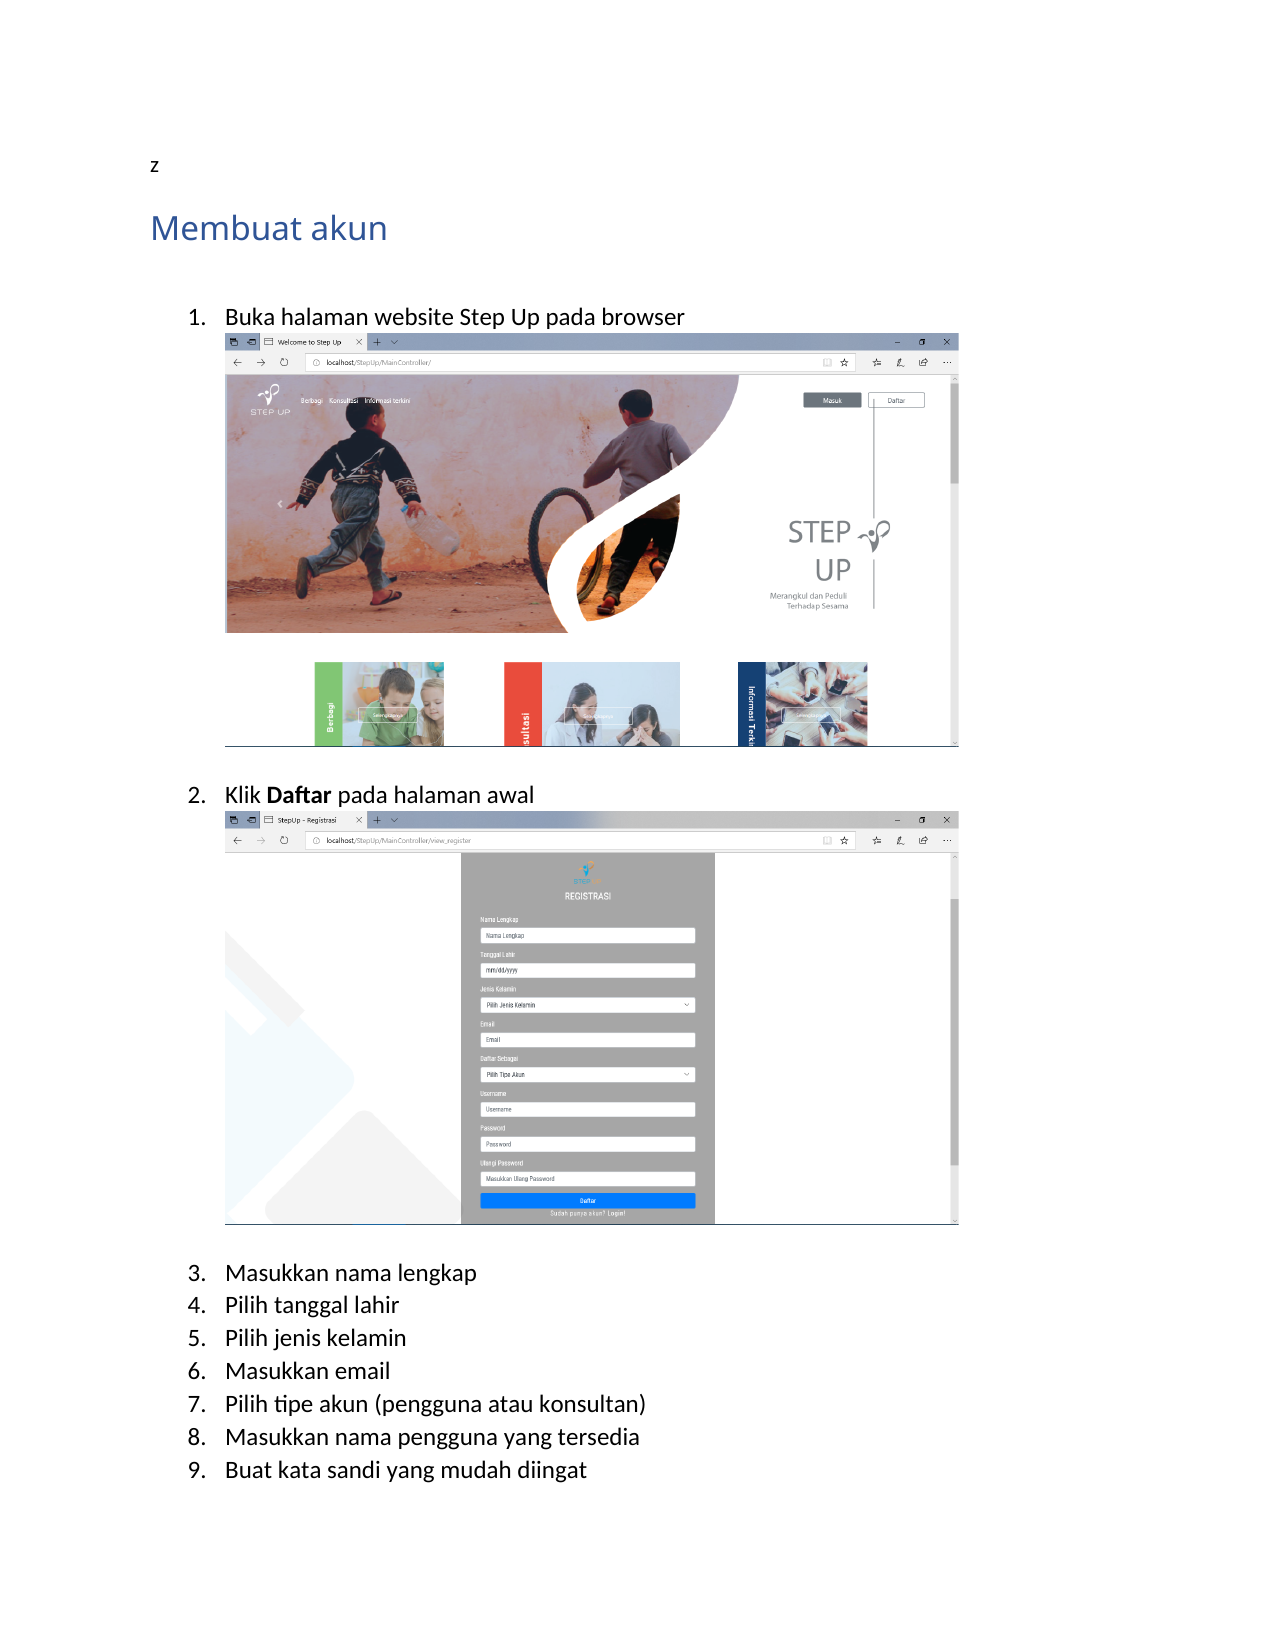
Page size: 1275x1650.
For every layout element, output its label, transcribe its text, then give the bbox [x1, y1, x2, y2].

subtitle Membuat akun [150, 205, 1125, 251]
list Buka halaman website Step Up pada browser [187, 301, 1125, 332]
list Pilih tipe akun (pengguna atau konsultan) [187, 1388, 1125, 1419]
list Masukkan email [187, 1355, 1125, 1386]
list Masukkan nama pengguna yang tersedia [187, 1421, 1125, 1452]
list Masukkan nama lengkap [187, 1257, 1125, 1287]
list Klik Daftar pada halaman awal [187, 779, 1125, 809]
text z [150, 150, 1125, 178]
list Pilih jenis kelamin [187, 1322, 1125, 1353]
picture [225, 811, 959, 1225]
list Buat kata sandi yang mudah diingat [187, 1454, 1125, 1485]
list Pilih tanggal lahir [187, 1289, 1125, 1320]
picture [225, 333, 959, 747]
